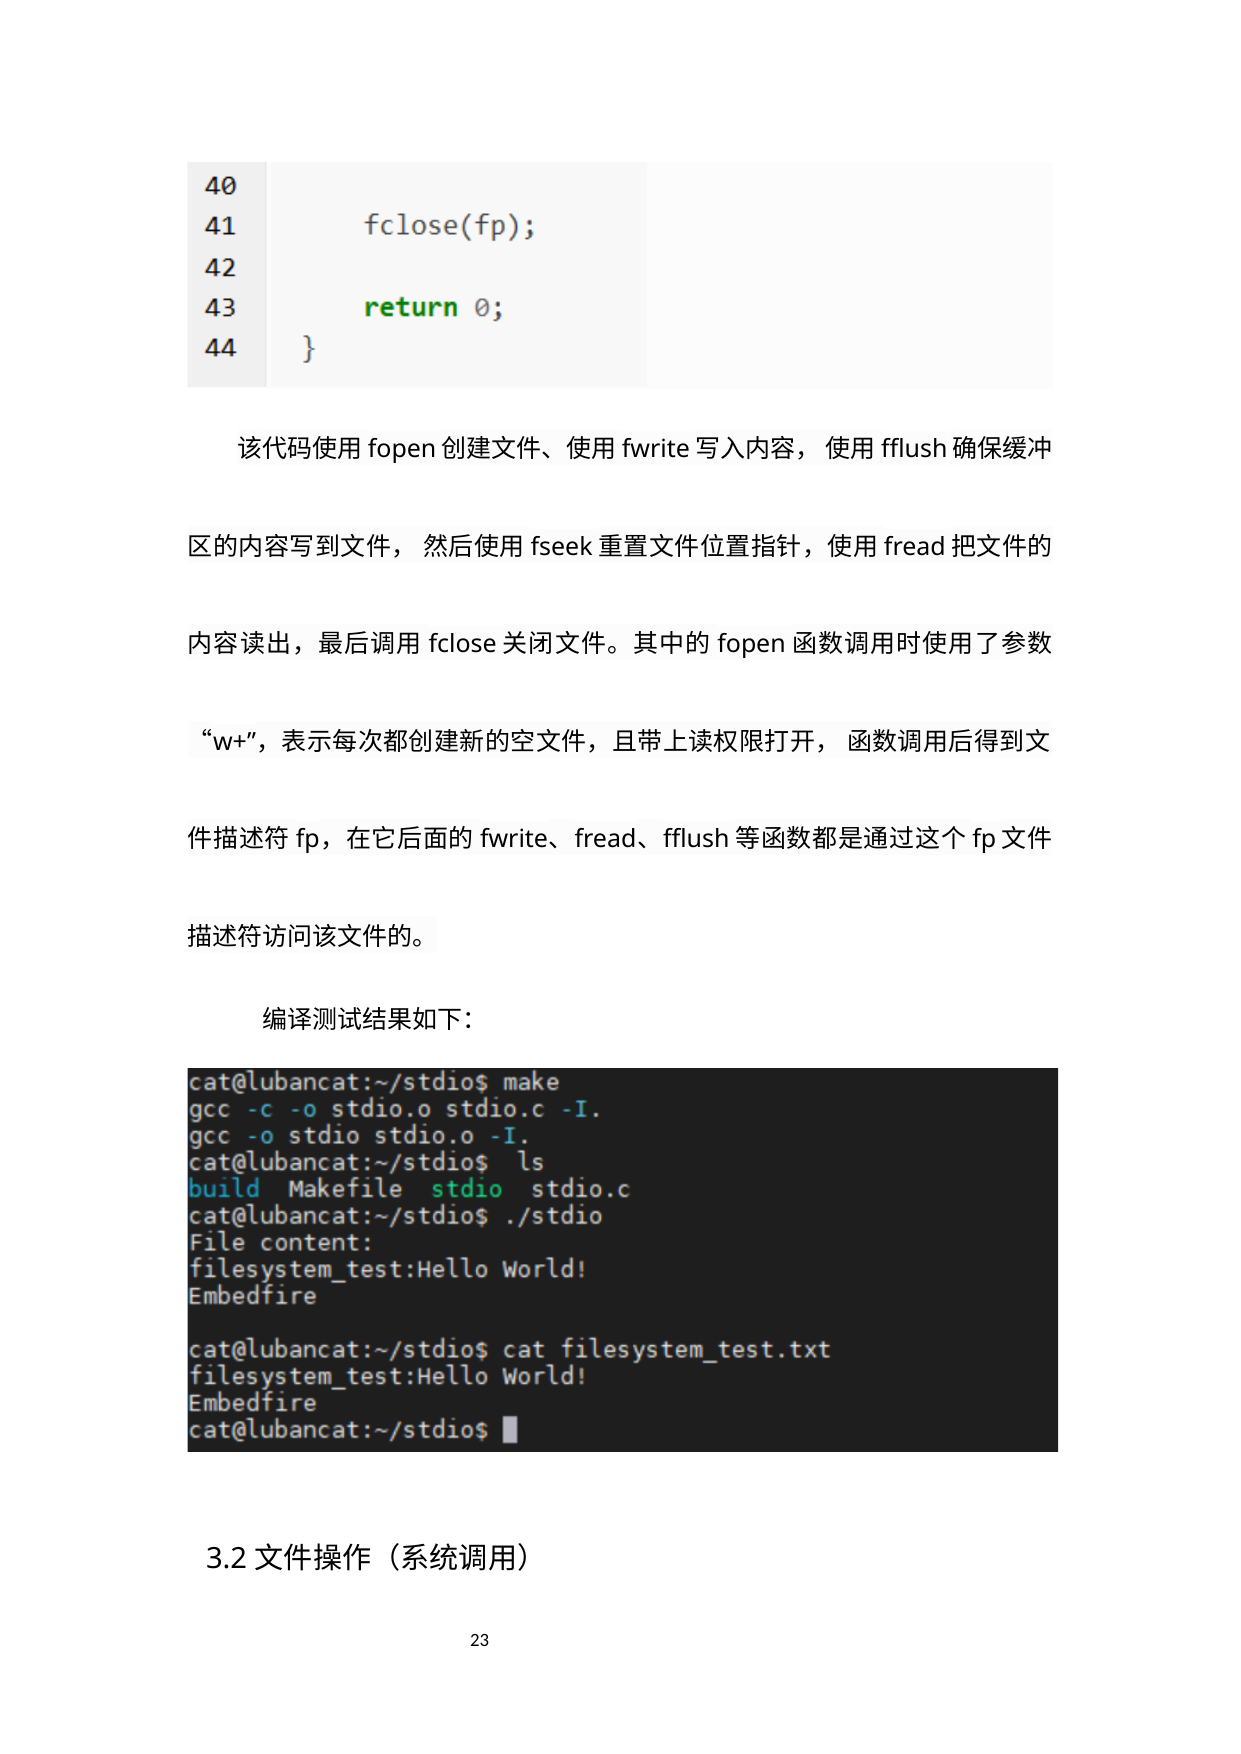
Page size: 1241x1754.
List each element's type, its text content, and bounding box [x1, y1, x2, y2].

text 该代码使用fopen创建文件、使用fwrite写入内容， 使用fflush确保缓冲区的内容写到文件， 然后使用fseek重置文件位置指针，使用fread把文件的内容读出，最后调用fclose关闭文件。其中的fopen函数调用时使用了参数“w+”，表示每次都创建新的空文件，且带上读权限打开， 函数调用后得到文件描述符fp，在它后面的fwrite、fread、fflush等函数都是通过这个fp文件描述符访问该文件的。 [187, 414, 1053, 967]
picture [187, 162, 647, 387]
picture [187, 1068, 1059, 1452]
text 编译测试结果如下： [187, 985, 1053, 1050]
text 3.2 文件操作（系统调用） [187, 1523, 1053, 1588]
